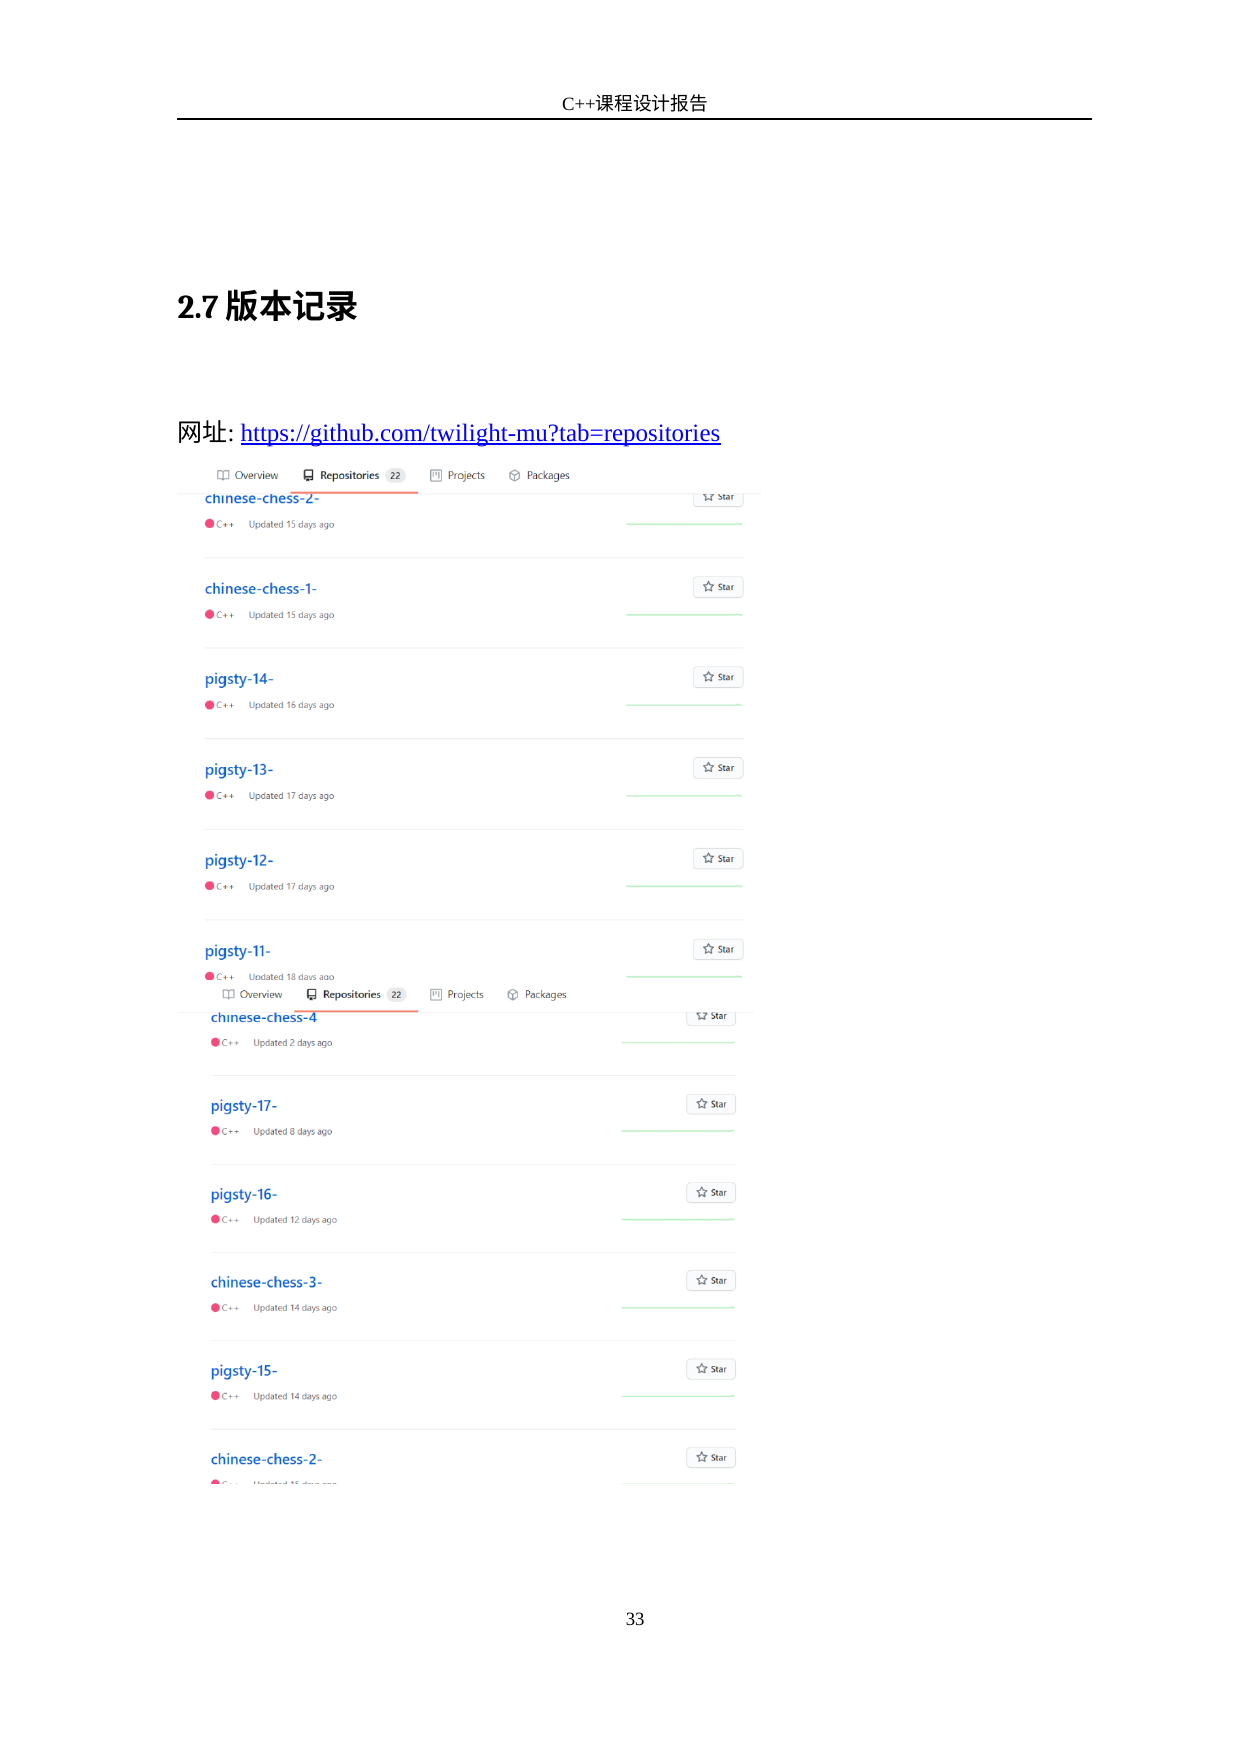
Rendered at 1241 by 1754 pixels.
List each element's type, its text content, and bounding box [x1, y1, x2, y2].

picture [177, 463, 762, 980]
picture [177, 983, 754, 1484]
text 网址: https://github.com/twilight-mu?tab=repositories [177, 398, 1092, 463]
subtitle 2.7 版本记录 [177, 271, 1092, 336]
